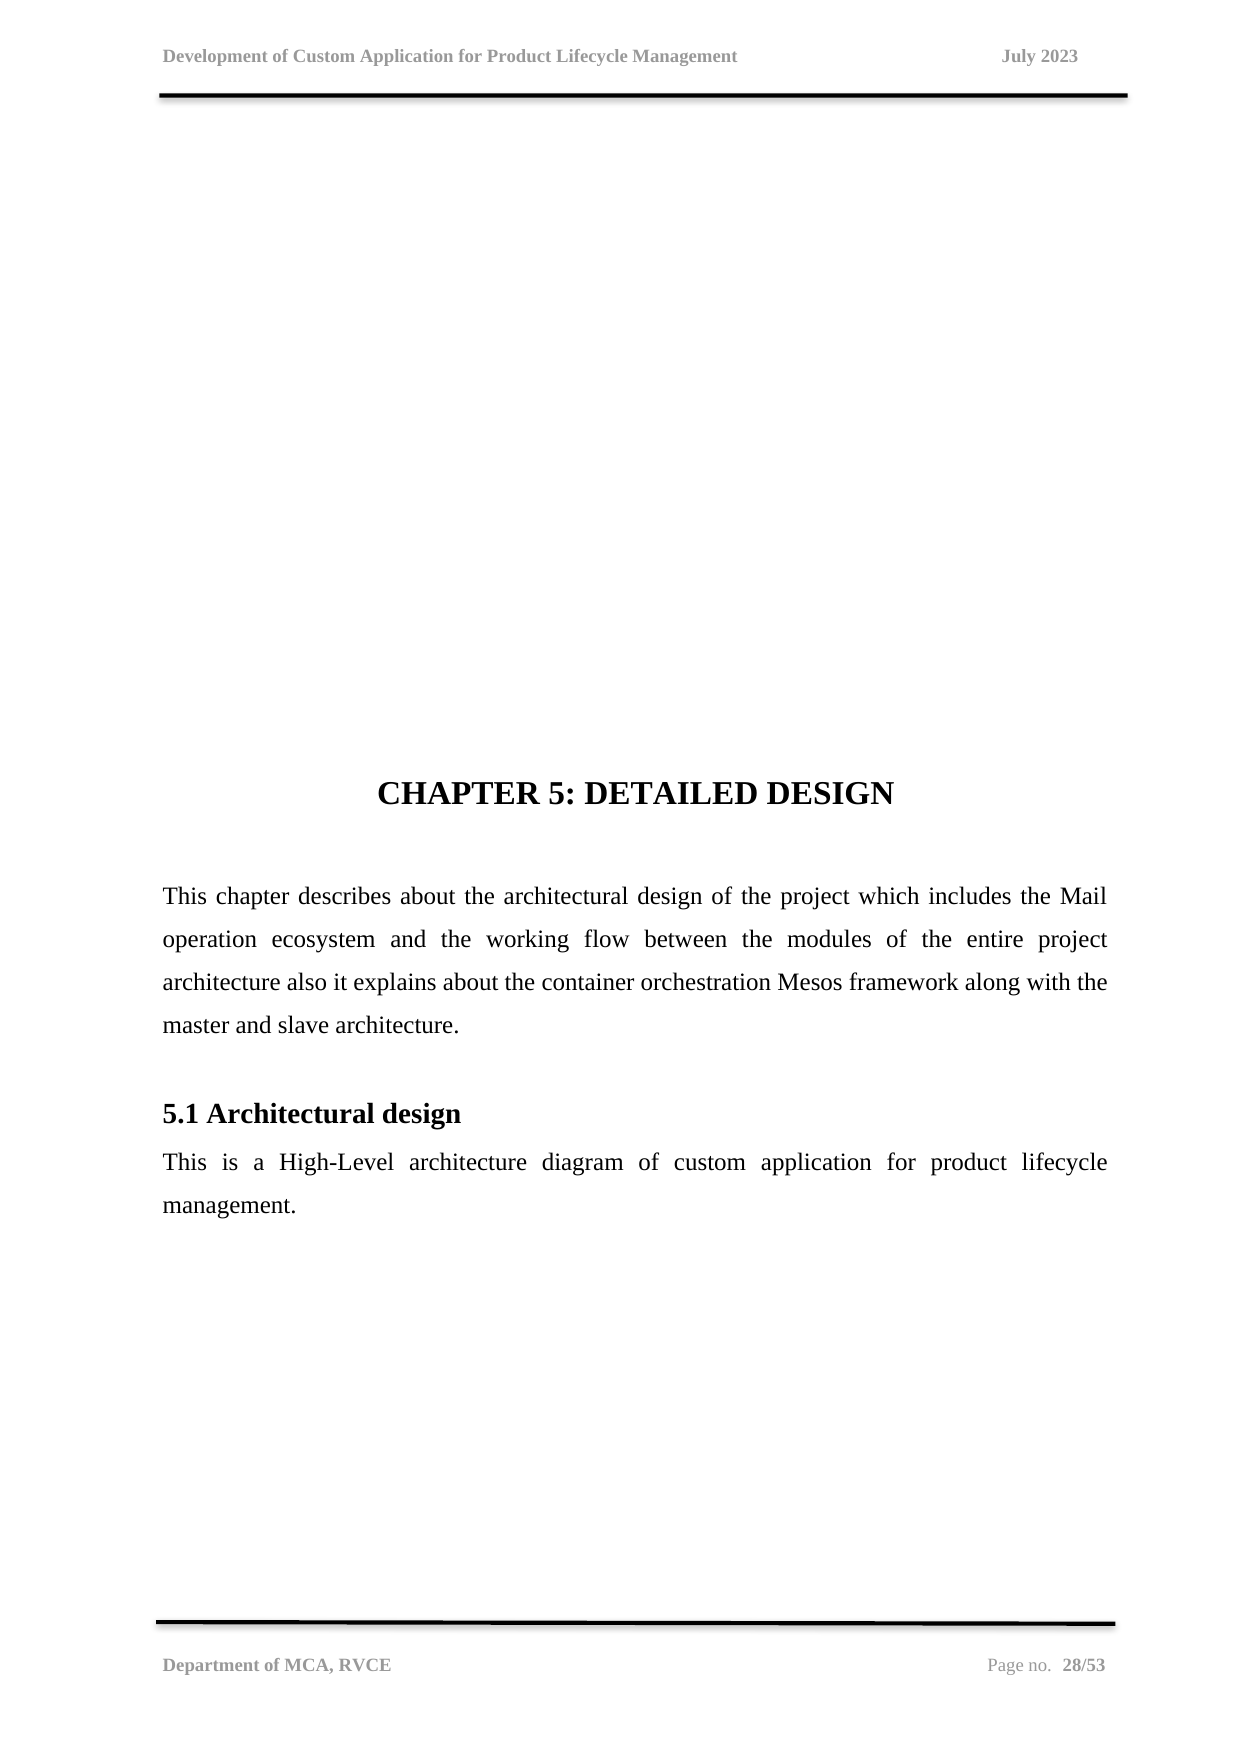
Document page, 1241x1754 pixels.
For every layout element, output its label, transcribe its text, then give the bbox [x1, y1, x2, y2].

text This is a High-Level architecture diagram of custom application for product lifecycle management. [162, 1147, 1109, 1218]
text 5.1 Architectural design [162, 1096, 1109, 1130]
text This chapter describes about the architectural design of the project which includes the Mail operation ecosystem and the working flow between the modules of the entire project architecture also it explains about the container orchestration Mesos framework along with the master and slave architecture. [162, 881, 1109, 1039]
text CHAPTER 5: DETAILED DESIGN [162, 773, 1109, 811]
